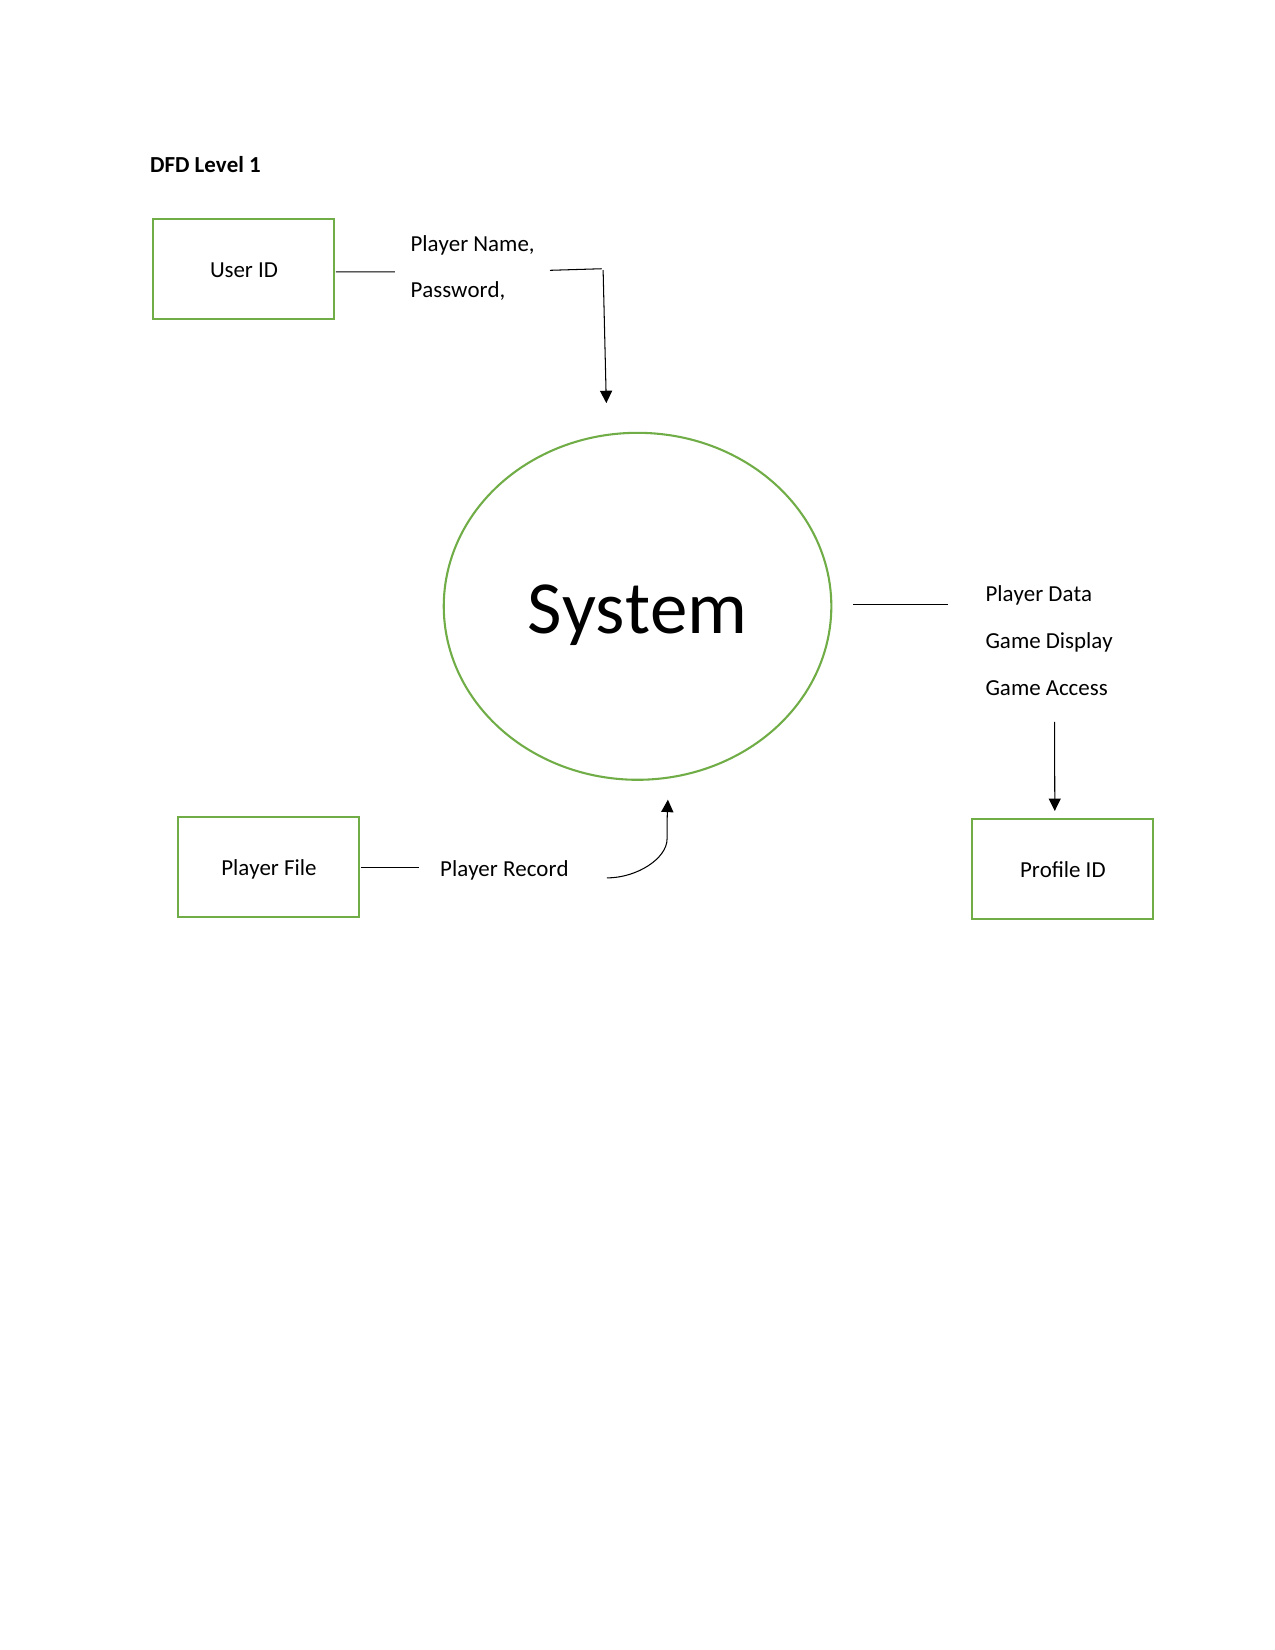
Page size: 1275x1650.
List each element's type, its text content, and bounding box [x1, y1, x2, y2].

text DFD Level 1 [150, 150, 1125, 178]
